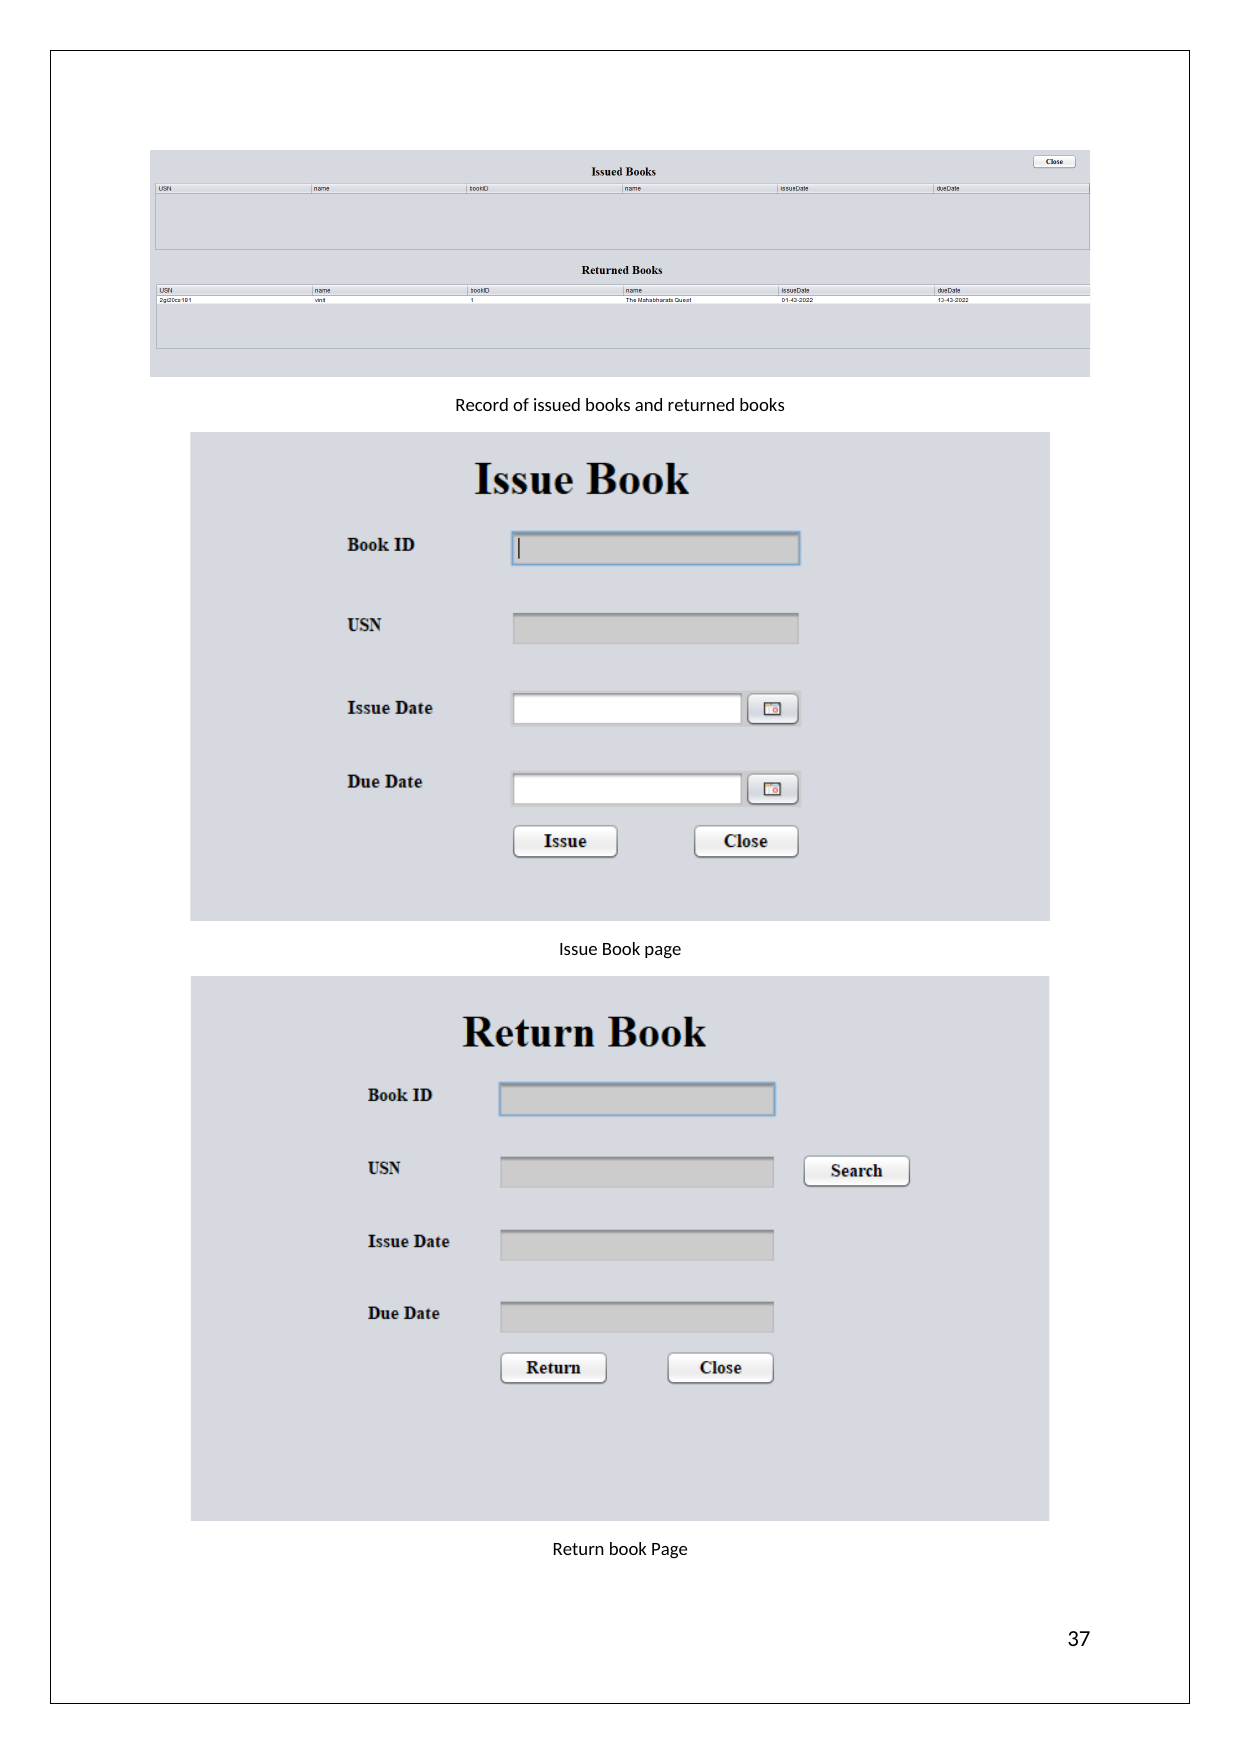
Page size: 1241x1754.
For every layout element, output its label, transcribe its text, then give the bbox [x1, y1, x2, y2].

text Issue Book page [150, 937, 1090, 960]
picture [190, 432, 1050, 921]
text Record of issued books and returned books [150, 393, 1090, 416]
text Return book Page [150, 1537, 1090, 1560]
picture [150, 150, 1091, 377]
picture [190, 976, 1050, 1521]
